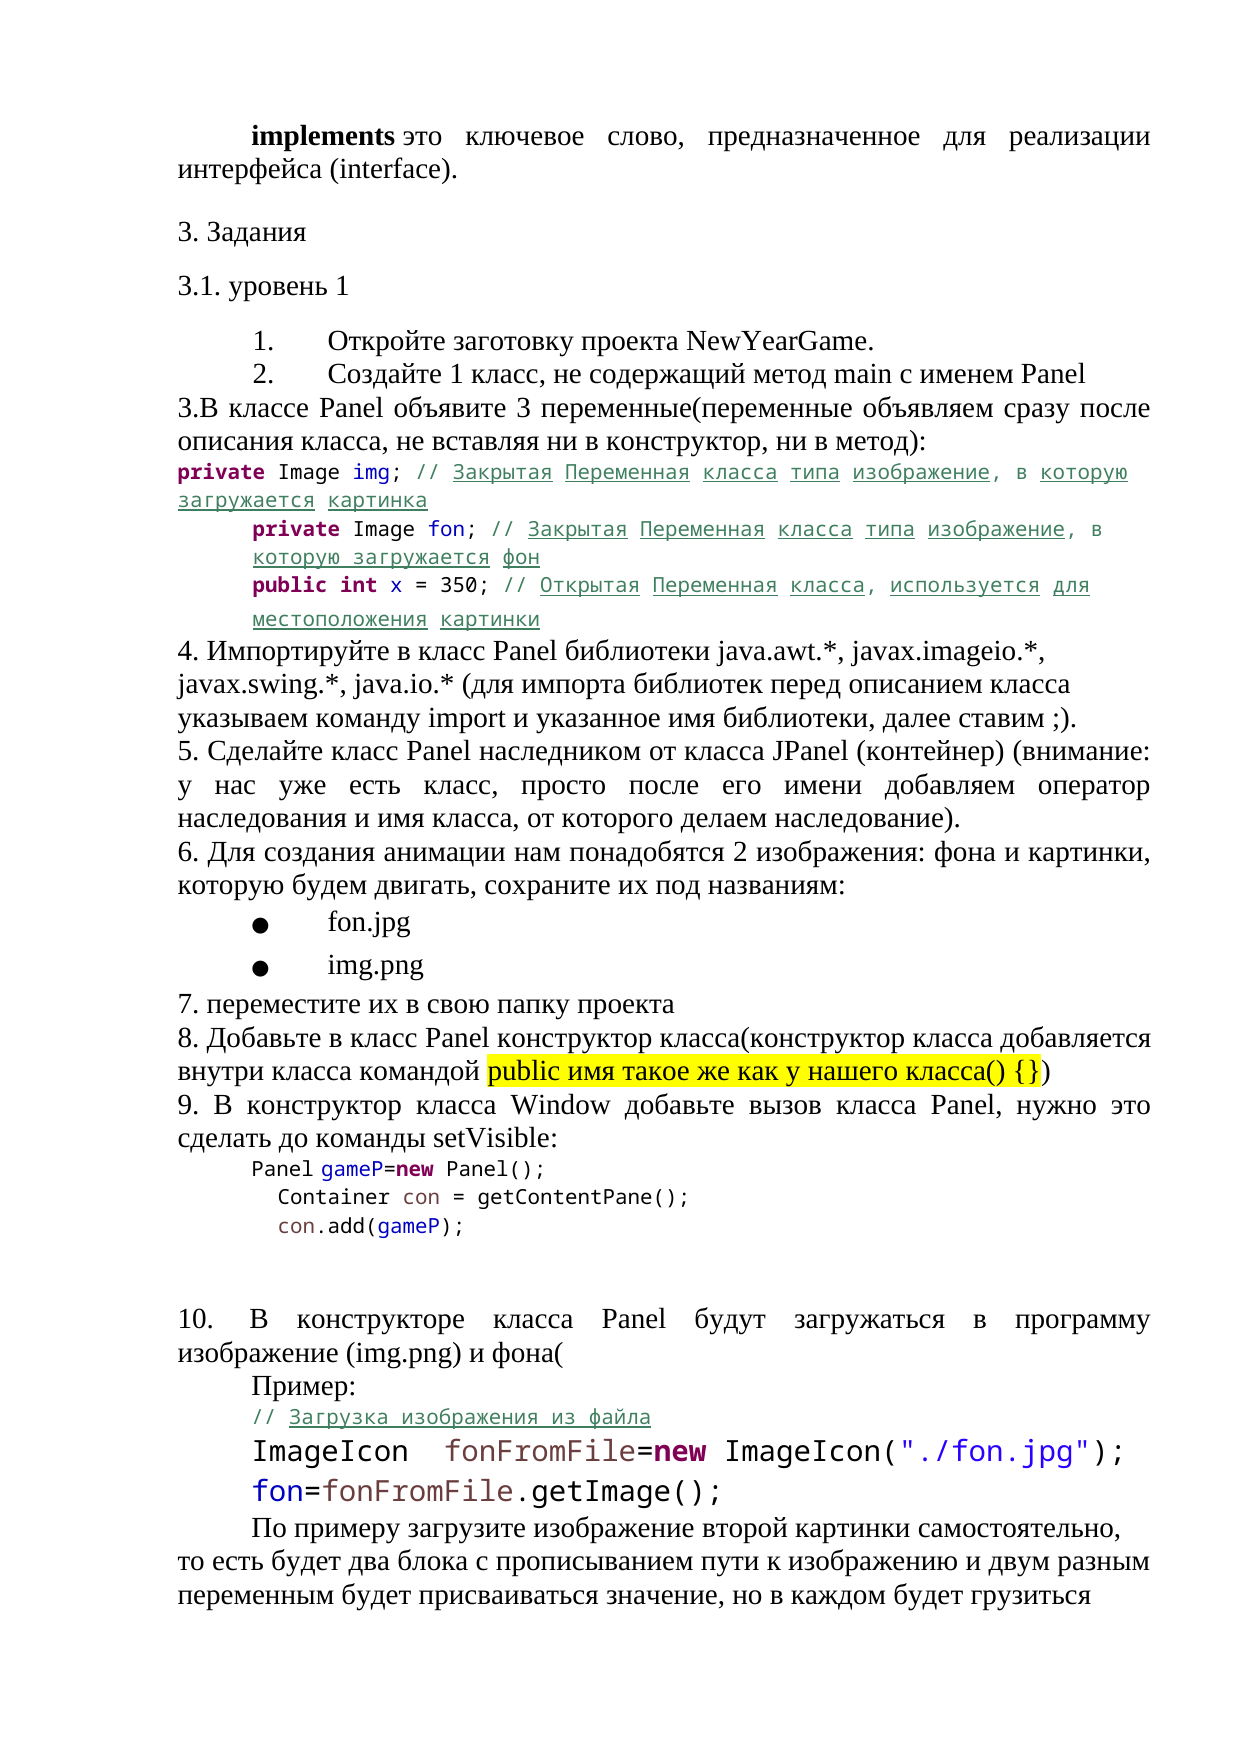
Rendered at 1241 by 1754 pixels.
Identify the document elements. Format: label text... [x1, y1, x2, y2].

list Откройте заготовку проекта NewYearGame. [177, 323, 1152, 356]
list Создайте 1 класс, не содержащий метод main с именем Panel [177, 356, 1152, 390]
text fon=fonFromFile.getImage(); [177, 1470, 1152, 1510]
text 4. Импортируйте в класс Panel библиотеки java.awt.*, javax.imageio.*, javax.swing.*, java.io.* (для импорта библиотек перед описанием класса указываем команду import и указанное имя библиотеки, далее ставим ;). [177, 633, 1152, 733]
text 7. переместите их в свою папку проекта [177, 986, 1152, 1020]
text Panel gameP=new Panel(); [177, 1154, 1152, 1182]
text 10. В конструкторе класса Panel будут загружаться в программу изображение (img.png) и фона( [177, 1301, 1152, 1368]
text 3.В классе Panel объявите 3 переменные(переменные объявляем сразу после описания класса, не вставляя ни в конструктор, ни в метод): [177, 390, 1152, 457]
text // Загрузка изображения из файла [177, 1402, 1152, 1430]
text private Image img; // Закрытая Переменная класса типа изображение, в которую загружается картинка [177, 457, 1152, 514]
text 6. Для создания анимации нам понадобятся 2 изображения: фона и картинки, которую будем двигать, сохраните их под названиям: [177, 834, 1152, 901]
text Пример: [177, 1368, 1152, 1402]
text 8. Добавьте в класс Panel конструктор класса(конструктор класса добавляется внутри класса командой public имя такое же как у нашего класса() {}) [177, 1020, 1152, 1087]
text 5. Сделайте класс Panel наследником от класса JPanel (контейнер) (внимание: у нас уже есть класс, просто после его имени добавляем оператор наследования и имя класса, от которого делаем наследование). [177, 733, 1152, 834]
text 3.1. уровень 1 [177, 268, 1152, 302]
text implements это ключевое слово, предназначенное для реализации интерфейса (interface). [177, 118, 1152, 185]
text con.add(gameP); [177, 1211, 1152, 1239]
list fon.jpg [177, 901, 1152, 944]
text public int x = 350; // Открытая Переменная класса, используется для местоположения картинки [177, 571, 1152, 633]
text Container con = getContentPane(); [177, 1182, 1152, 1211]
text 9. В конструктор класса Window добавьте вызов класса Panel, нужно это сделать до команды setVisible: [177, 1087, 1152, 1154]
text 3. Задания [177, 214, 1152, 247]
text private Image fon; // Закрытая Переменная класса типа изображение, в которую загружается фон [177, 514, 1152, 571]
text ImageIcon fonFromFile=new ImageIcon("./fon.jpg"); [177, 1430, 1152, 1470]
list img.png [177, 944, 1152, 986]
